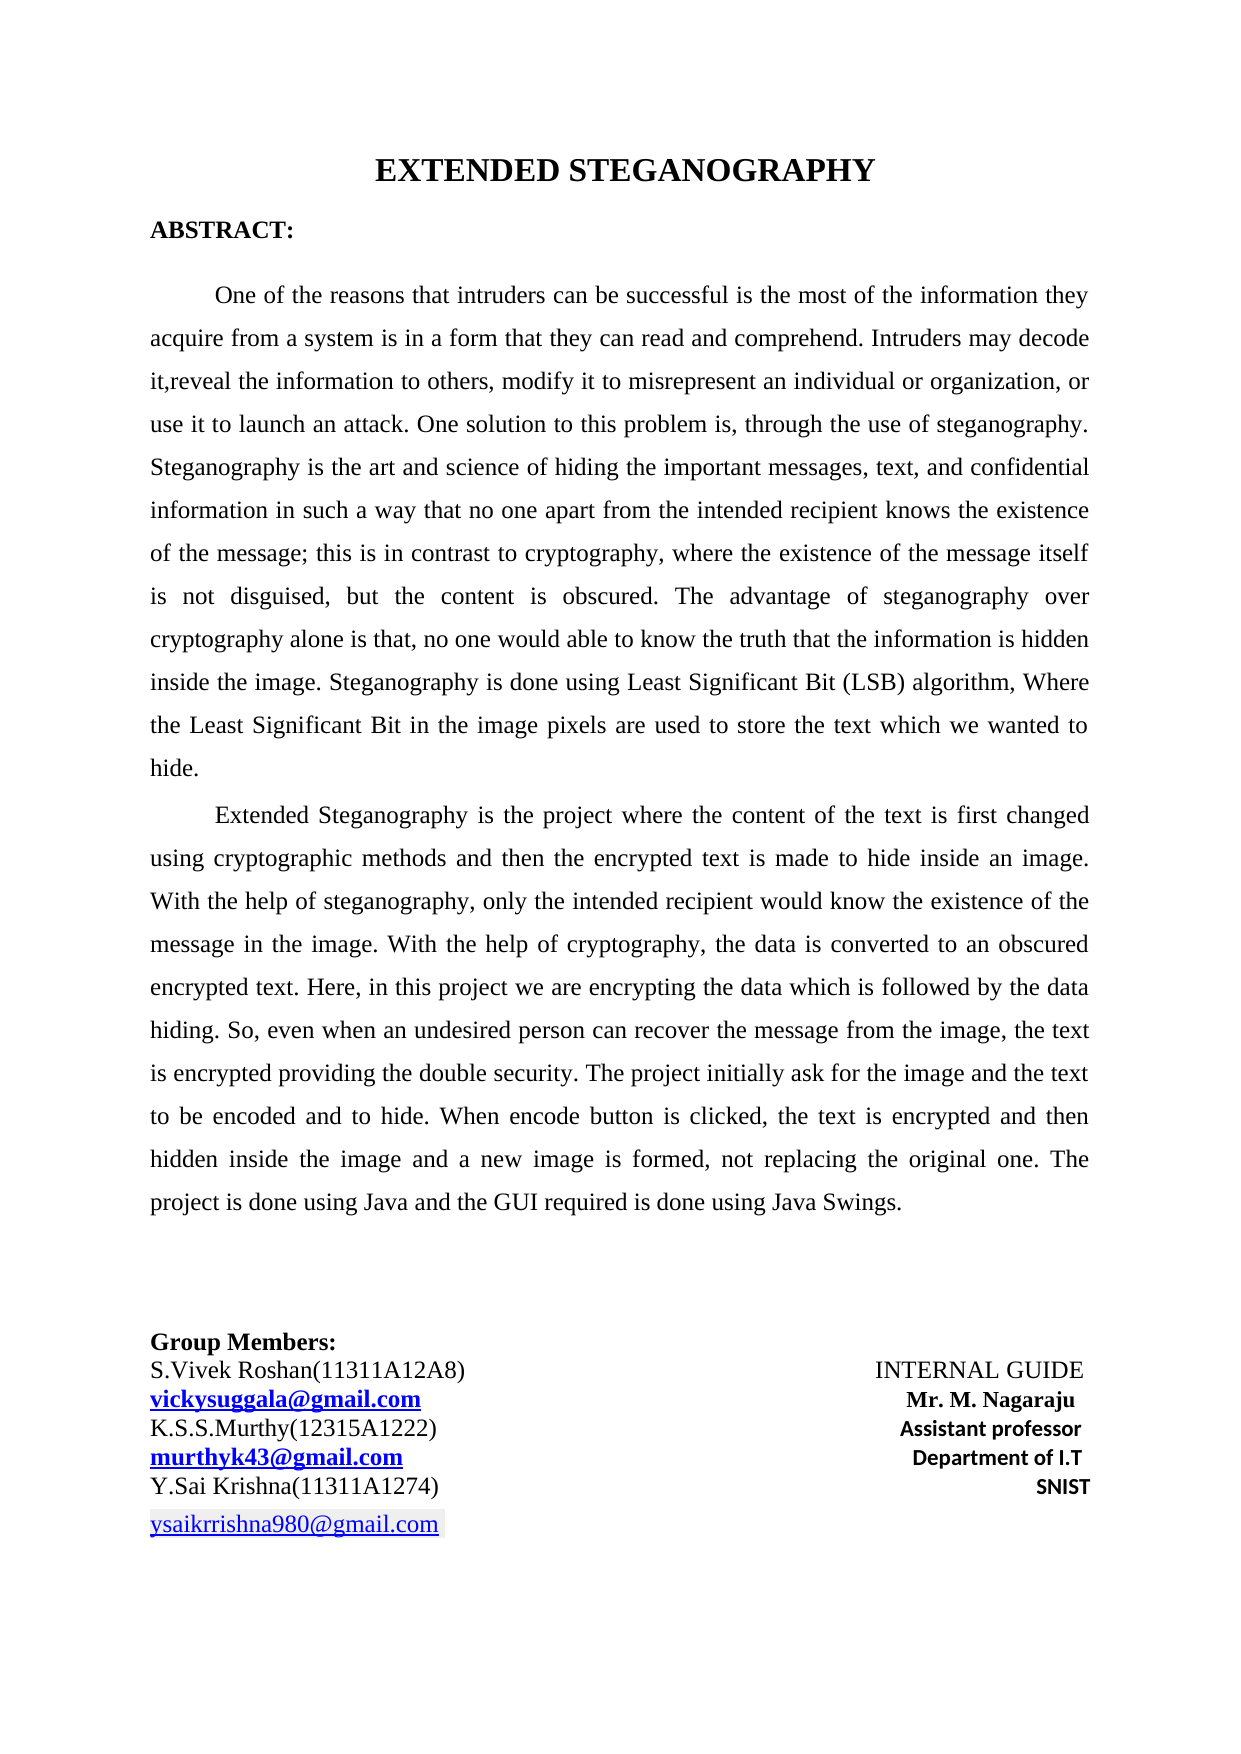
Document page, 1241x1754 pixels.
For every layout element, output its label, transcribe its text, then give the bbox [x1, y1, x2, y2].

text vickysuggala@gmail.com Mr. M. Nagaraju [150, 1384, 1090, 1413]
text Extended Steganography is the project where the content of the text is first changed using cryptographic methods and then the encrypted text is made to hide inside an image. With the help of steganography, only the intended recipient would know the existence of the message in the image. With the help of cryptography, the data is converted to an obscured encrypted text. Here, in this project we are encrypting the data which is followed by the data hiding. So, even when an undesired person can recover the message from the image, the text is encrypted providing the double security. The project initially ask for the image and the text to be encoded and to hide. When encode button is clicked, the text is encrypted and then hidden inside the image and a new image is formed, not replacing the original one. The project is done using Java and the GUI required is done using Java Swings. [150, 789, 1090, 1219]
text One of the reasons that intruders can be successful is the most of the information they acquire from a system is in a form that they can read and comprehend. Intruders may decode it,reveal the information to others, modify it to misrepresent an individual or organization, or use it to launch an attack. One solution to this problem is, through the use of steganography. Steganography is the art and science of hiding the important messages, text, and confidential information in such a way that no one apart from the intended recipient knows the existence of the message; this is in contrast to cryptography, where the existence of the message itself is not disguised, but the content is obscured. The advantage of steganography over cryptography alone is that, no one would able to know the truth that the information is hidden inside the image. Steganography is done using Least Significant Bit (LSB) algorithm, Where the Least Significant Bit in the image pixels are used to store the text which we wanted to hide. [150, 269, 1090, 785]
text Y.Sai Krishna(11311A1274) SNIST ysaikrrishna980@gmail.com [150, 1471, 1090, 1569]
text Group Members: [150, 1327, 1090, 1356]
text murthyk43@gmail.com Department of I.T [150, 1442, 1090, 1471]
text EXTENDED STEGANOGRAPHY [375, 150, 1090, 188]
text ABSTRACT: [150, 215, 1090, 244]
text K.S.S.Murthy(12315A1222) Assistant professor [150, 1413, 1090, 1442]
text S.Vivek Roshan(11311A12A8) INTERNAL GUIDE [150, 1356, 1090, 1384]
